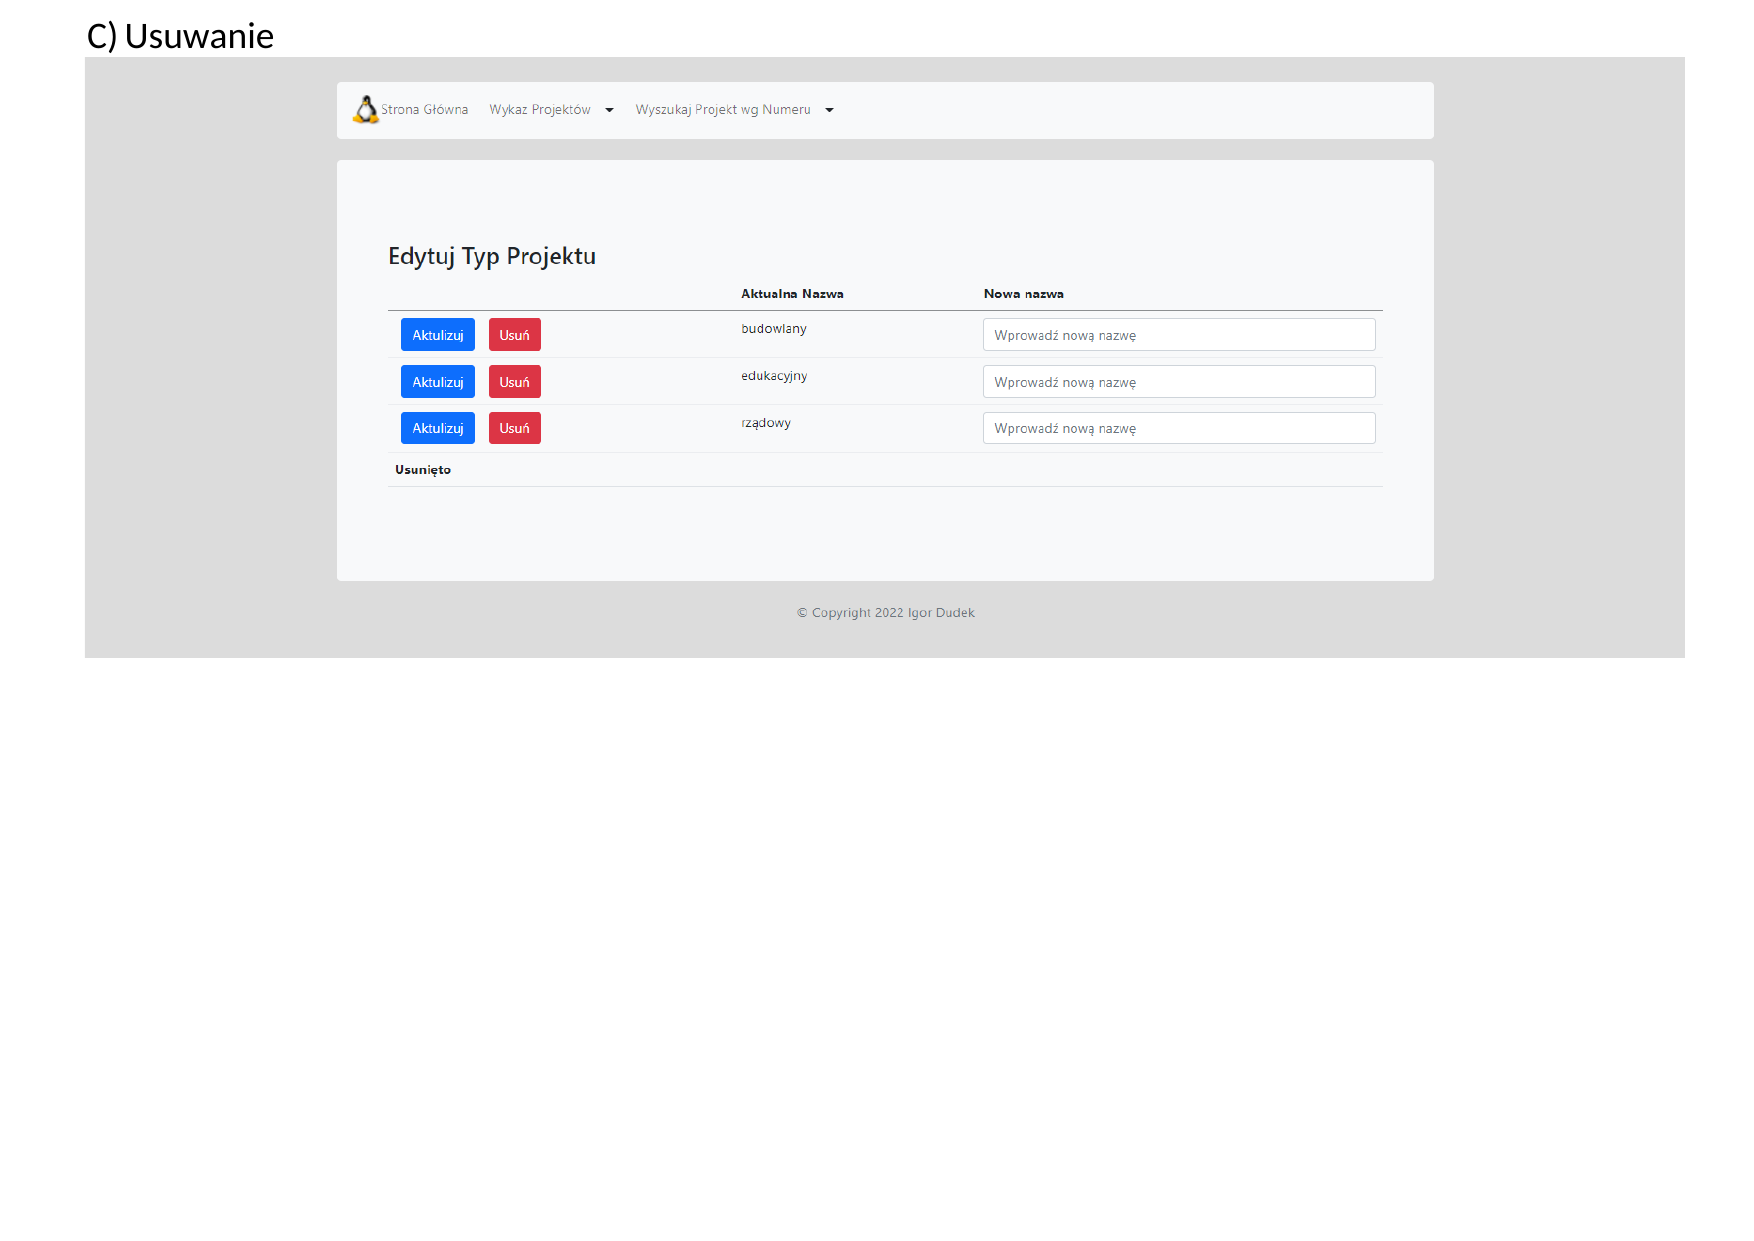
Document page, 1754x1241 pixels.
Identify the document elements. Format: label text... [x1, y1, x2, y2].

picture [84, 57, 1685, 658]
list Usuwanie [87, 12, 1742, 58]
